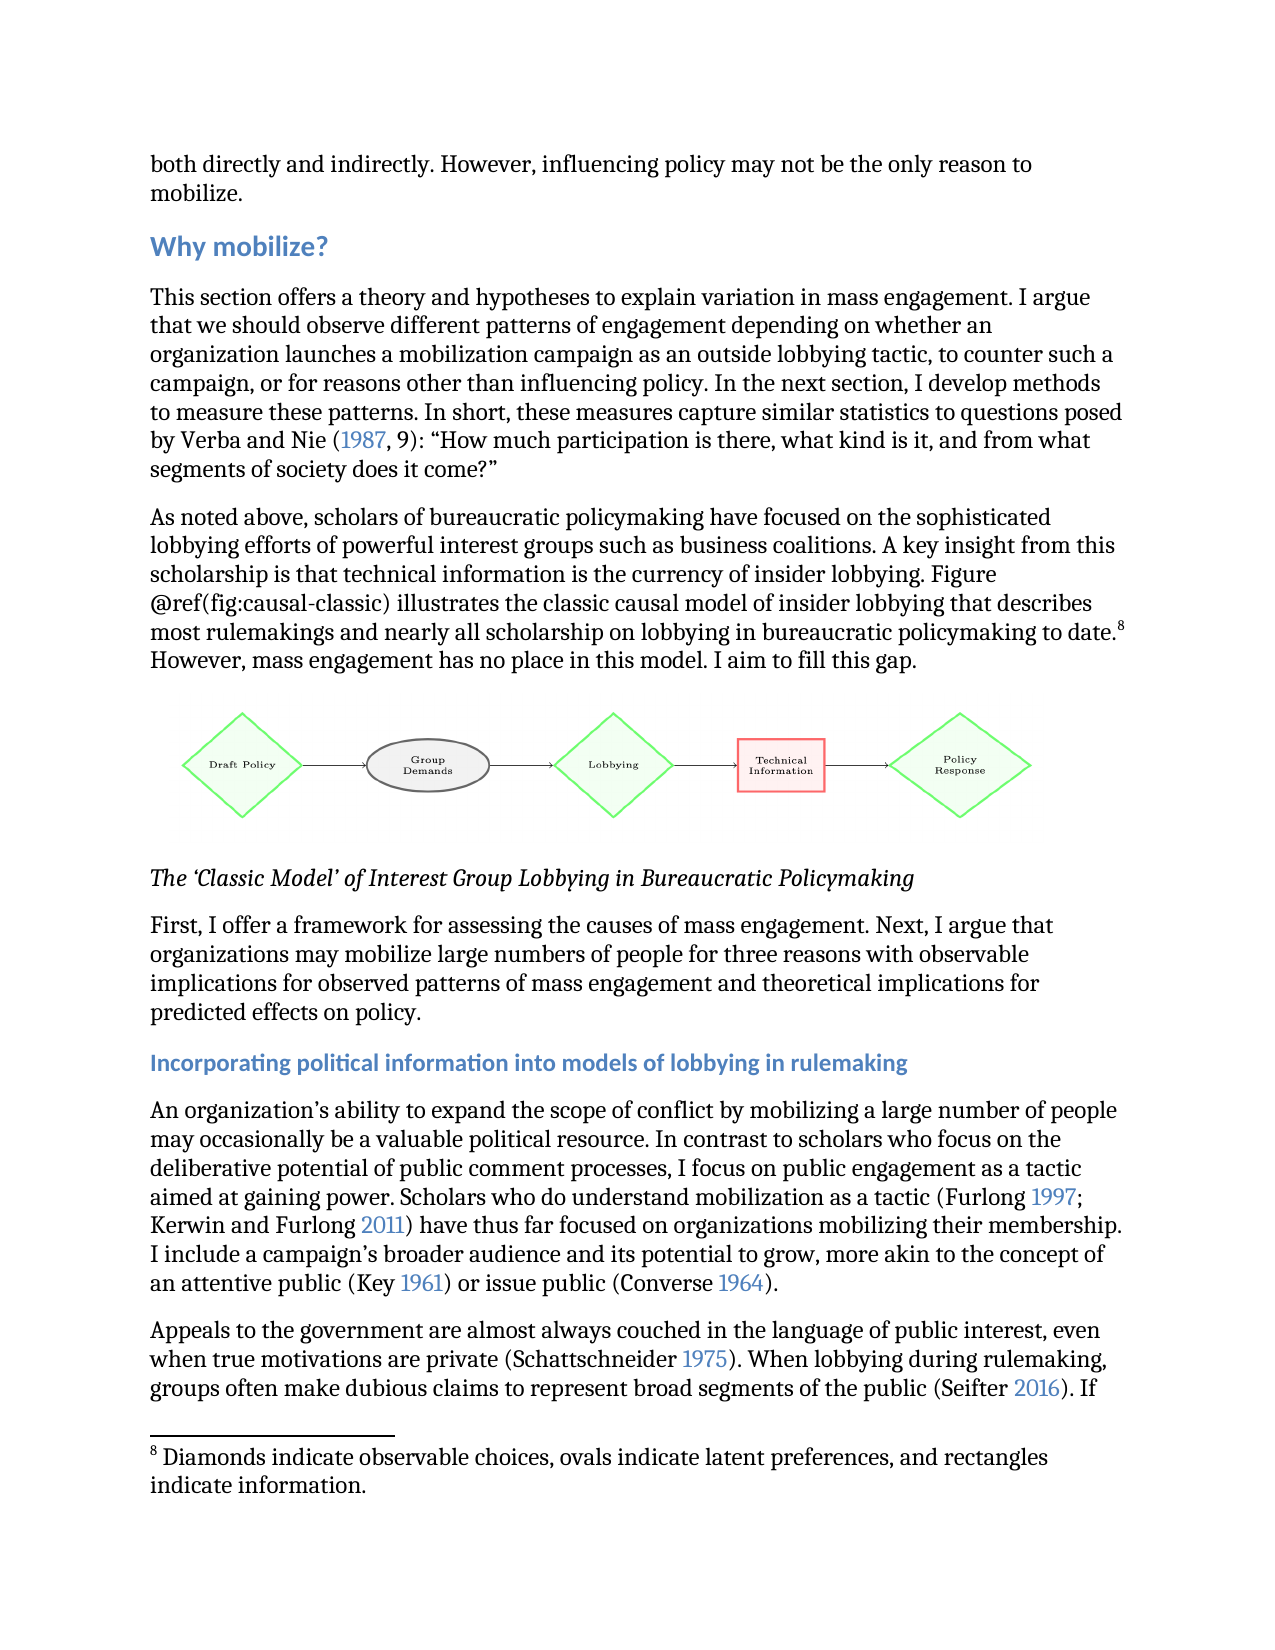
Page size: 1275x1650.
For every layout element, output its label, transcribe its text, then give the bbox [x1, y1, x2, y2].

subtitle Why mobilize? [150, 228, 1125, 264]
picture [168, 693, 1044, 843]
text As noted above, scholars of bureaucratic policymaking have focused on the sophisticated lobbying efforts of powerful interest groups such as business coalitions. A key insight from this scholarship is that technical information is the currency of insider lobbying. Figure @ref(fig:causal-classic) illustrates the classic causal model of insider lobbying that describes most rulemakings and nearly all scholarship on lobbying in bureaucratic policymaking to date. However, mass engagement has no place in this model. I aim to fill this gap. [150, 503, 1125, 675]
text The ‘Classic Model’ of Interest Group Lobbying in Bureaucratic Policymaking [150, 864, 1125, 893]
subtitle Incorporating political information into models of lobbying in rulemaking [150, 1047, 1125, 1078]
text First, I offer a framework for assessing the causes of mass engagement. Next, I argue that organizations may mobilize large numbers of people for three reasons with observable implications for observed patterns of mass engagement and theoretical implications for predicted effects on policy. [150, 911, 1125, 1026]
text This section offers a theory and hypotheses to explain variation in mass engagement. I argue that we should observe different patterns of engagement depending on whether an organization launches a mobilization campaign as an outside lobbying tactic, to counter such a campaign, or for reasons other than influencing policy. In the next section, I develop methods to measure these patterns. In short, these measures capture similar statistics to questions posed by Verba and Nie (1987, 9): “How much participation is there, what kind is it, and from what segments of society does it come?” [150, 283, 1125, 484]
text An organization’s ability to expand the scope of conflict by mobilizing a large number of people may occasionally be a valuable political resource. In contrast to scholars who focus on the deliberative potential of public comment processes, I focus on public engagement as a tactic aimed at gaining power. Scholars who do understand mobilization as a tactic (Furlong 1997; Kerwin and Furlong 2011) have thus far focused on organizations mobilizing their membership. I include a campaign’s broader audience and its potential to grow, more akin to the concept of an attentive public (Key 1961) or issue public (Converse 1964). [150, 1096, 1125, 1298]
